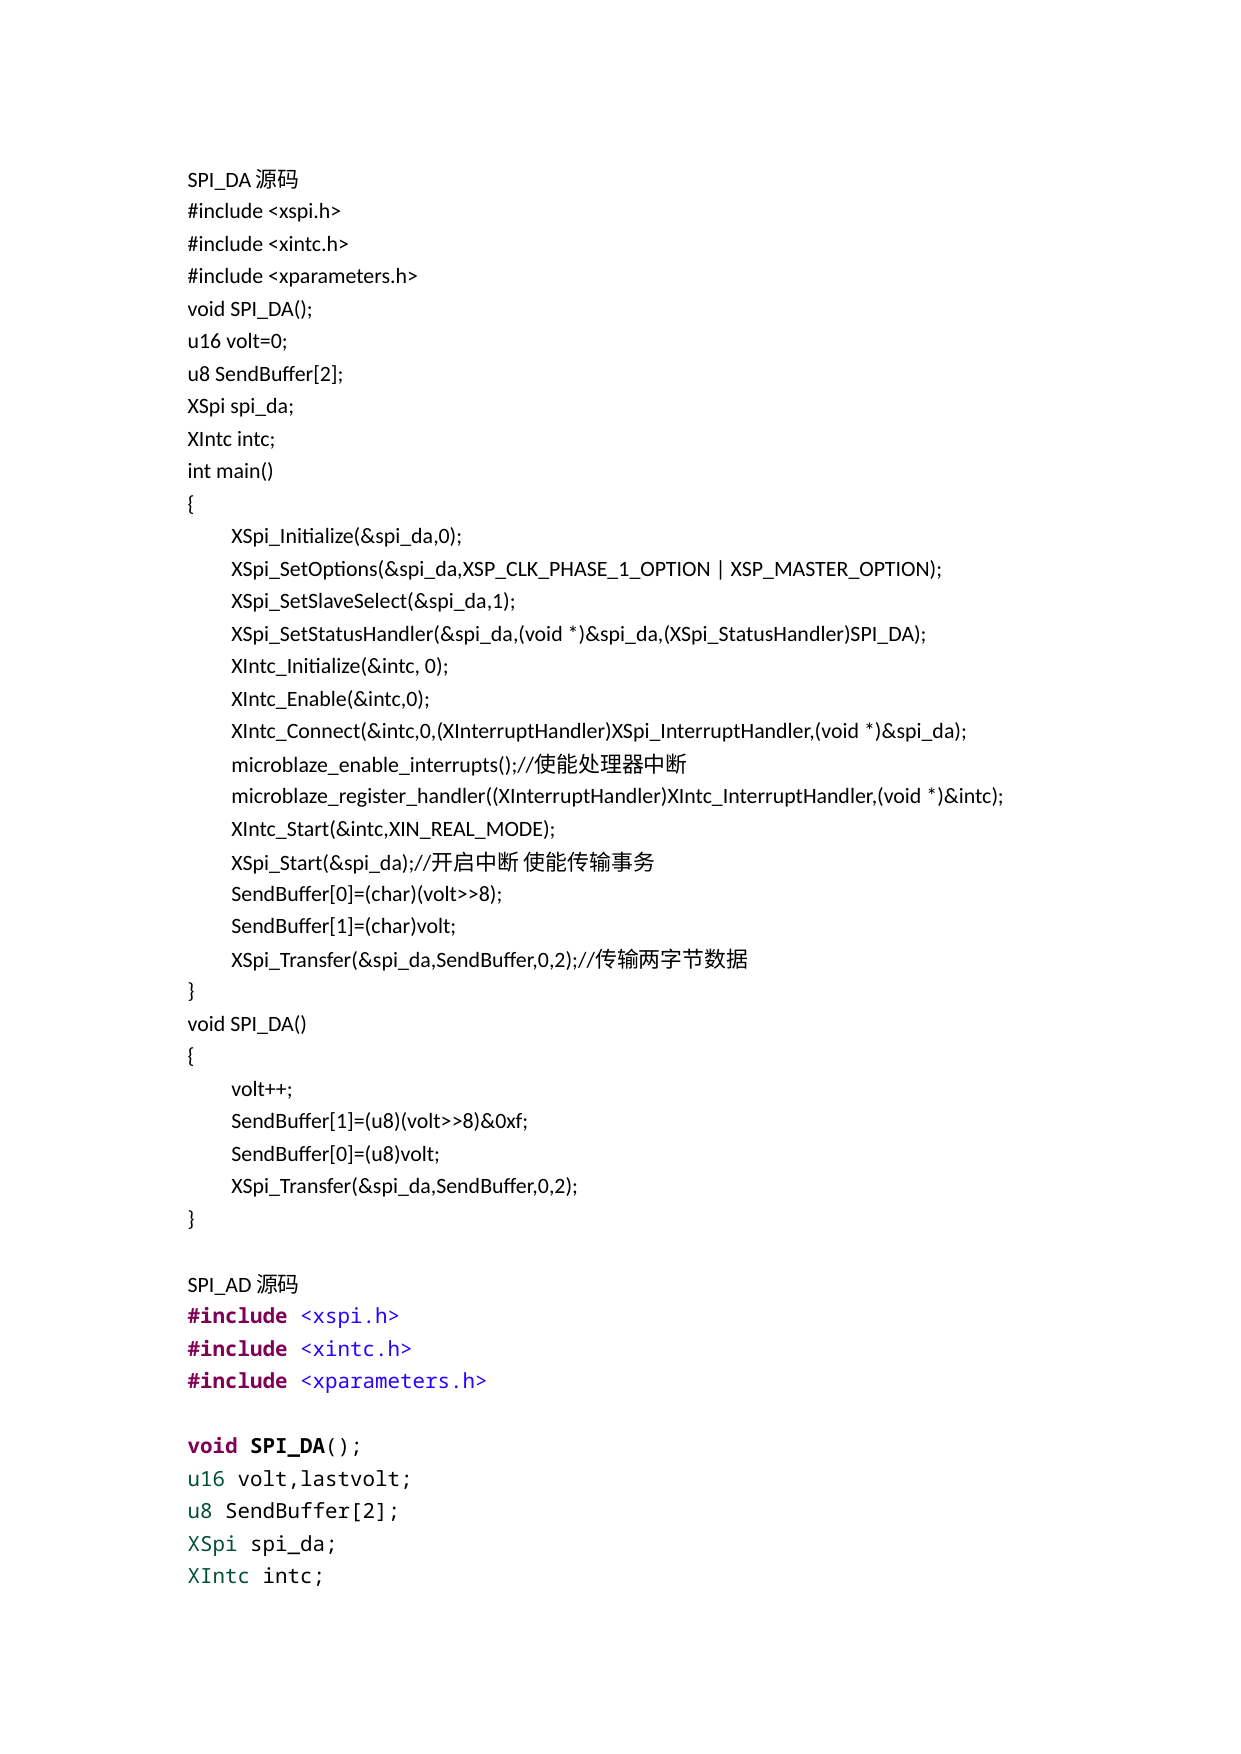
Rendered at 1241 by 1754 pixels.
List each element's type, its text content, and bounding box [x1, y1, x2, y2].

text XSpi_SetStatusHandler(&spi_da,(void *)&spi_da,(XSpi_StatusHandler)SPI_DA); [187, 617, 1053, 649]
text XIntc_Initialize(&intc, 0); [187, 649, 1053, 682]
text XSpi_Initialize(&spi_da,0); [187, 519, 1053, 552]
text XIntc intc; [187, 1559, 1053, 1592]
text XSpi_SetOptions(&spi_da,XSP_CLK_PHASE_1_OPTION | XSP_MASTER_OPTION); [187, 552, 1053, 584]
text XIntc_Connect(&intc,0,(XInterruptHandler)XSpi_InterruptHandler,(void *)&spi_da); [187, 714, 1053, 747]
text microblaze_register_handler((XInterruptHandler)XIntc_InterruptHandler,(void *)&intc); [187, 779, 1053, 812]
text int main() [187, 454, 1053, 487]
text XSpi spi_da; [187, 1527, 1053, 1559]
text #include <xparameters.h> [187, 1364, 1053, 1397]
text void SPI_DA(); [187, 292, 1053, 324]
text void SPI_DA() [187, 1007, 1053, 1039]
text u16 volt=0; [187, 324, 1053, 357]
text XSpi_Transfer(&spi_da,SendBuffer,0,2);//传输两字节数据 [187, 942, 1053, 974]
text #include <xspi.h> [187, 1299, 1053, 1332]
text #include <xparameters.h> [187, 259, 1053, 292]
text SendBuffer[1]=(u8)(volt>>8)&0xf; [187, 1104, 1053, 1137]
text #include <xspi.h> [187, 194, 1053, 227]
text XIntc_Enable(&intc,0); [187, 682, 1053, 714]
text SendBuffer[0]=(u8)volt; [187, 1137, 1053, 1169]
text { [187, 1039, 1053, 1072]
text u8 SendBuffer[2]; [187, 1494, 1053, 1527]
text { [187, 487, 1053, 519]
text SendBuffer[1]=(char)volt; [187, 909, 1053, 942]
text XIntc_Start(&intc,XIN_REAL_MODE); [187, 812, 1053, 844]
text XSpi_SetSlaveSelect(&spi_da,1); [187, 584, 1053, 617]
text XSpi_Start(&spi_da);//开启中断 使能传输事务 [187, 844, 1053, 877]
text microblaze_enable_interrupts();//使能处理器中断 [187, 747, 1053, 779]
text #include <xintc.h> [187, 227, 1053, 259]
list SPI_DA源码 [187, 162, 1053, 194]
text u16 volt,lastvolt; [187, 1462, 1053, 1494]
text SendBuffer[0]=(char)(volt>>8); [187, 877, 1053, 909]
text u8 SendBuffer[2]; [187, 357, 1053, 389]
text } [187, 974, 1053, 1007]
text } [187, 1202, 1053, 1234]
text #include <xintc.h> [187, 1332, 1053, 1364]
list SPI_AD源码 [187, 1267, 1053, 1299]
text XIntc intc; [187, 422, 1053, 454]
text volt++; [187, 1072, 1053, 1104]
text void SPI_DA(); [187, 1429, 1053, 1462]
text XSpi spi_da; [187, 389, 1053, 422]
text XSpi_Transfer(&spi_da,SendBuffer,0,2); [187, 1169, 1053, 1202]
